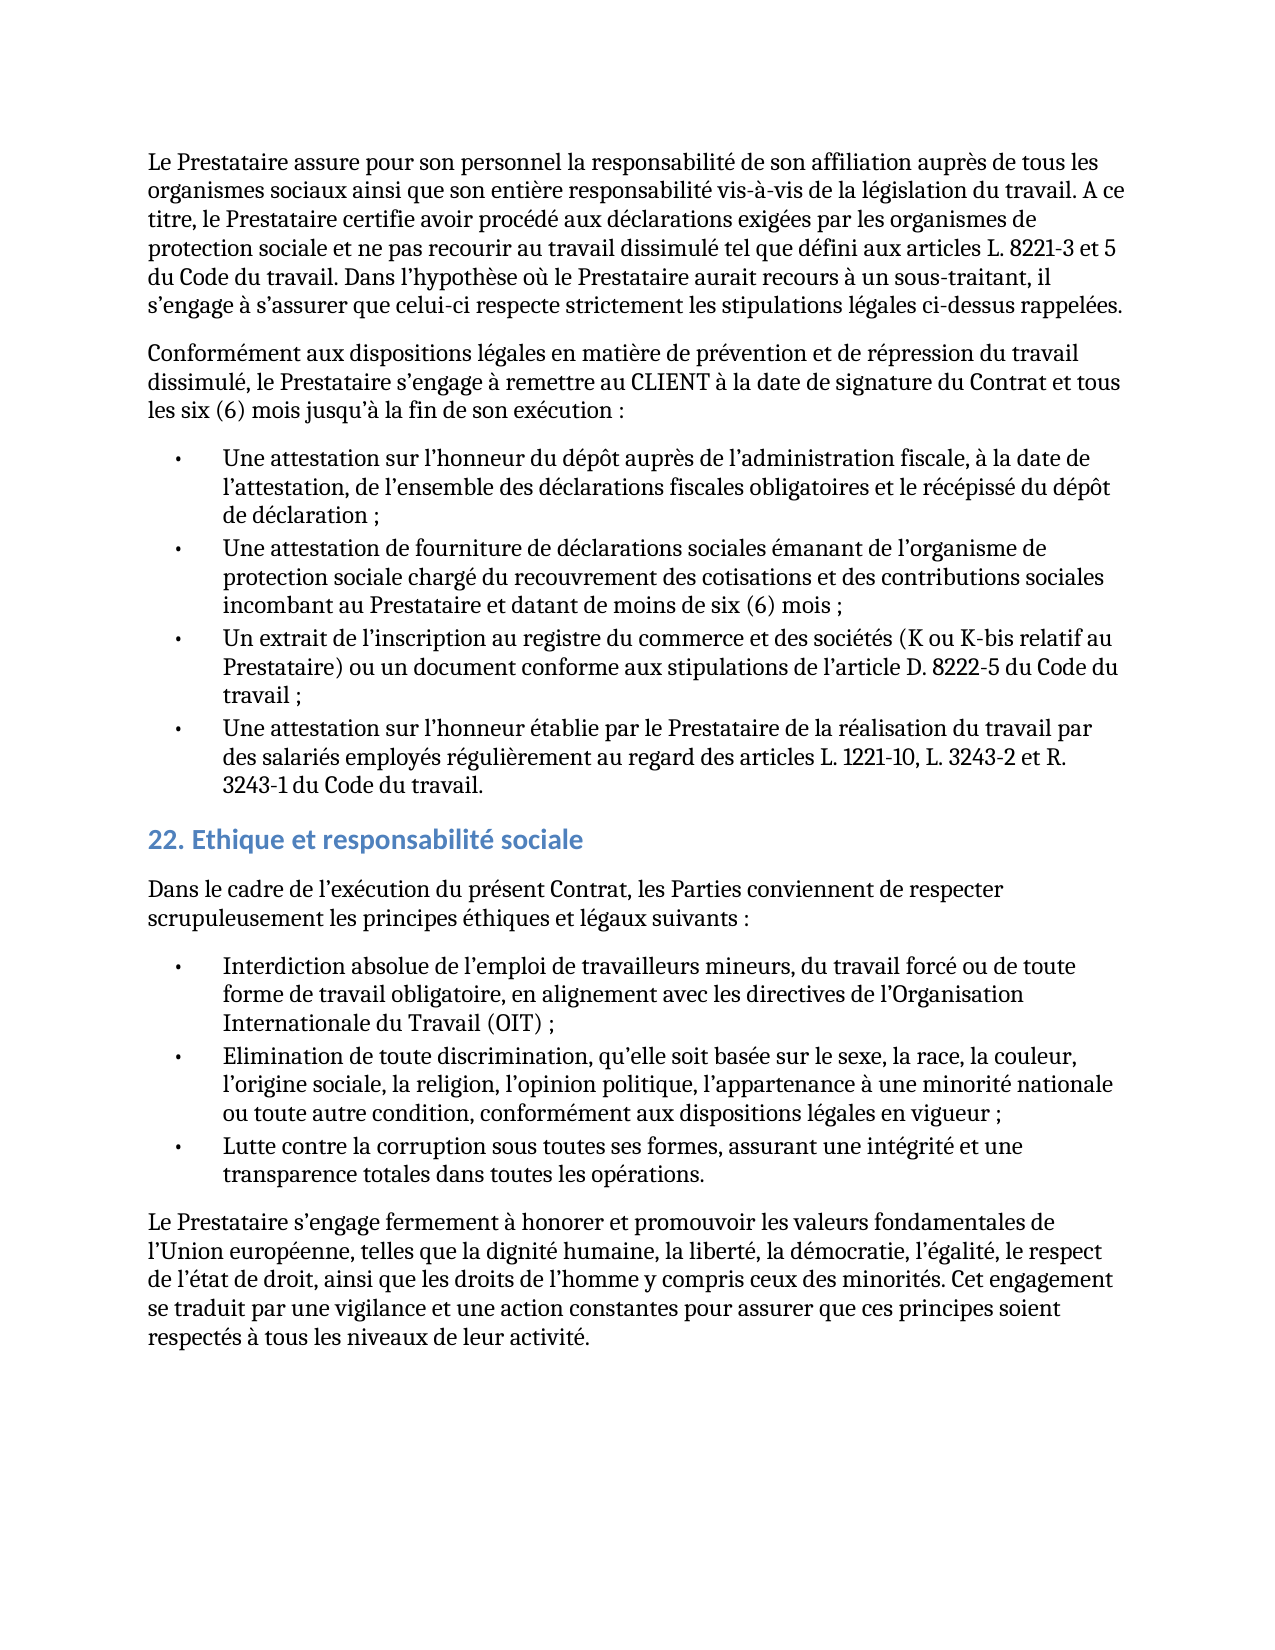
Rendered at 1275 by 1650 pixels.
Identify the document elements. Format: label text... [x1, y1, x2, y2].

list Une attestation sur l’honneur du dépôt auprès de l’administration fiscale, à la date de l’attestation, de l’ensemble des déclarations fiscales obligatoires et le récépissé du dépôt de déclaration ; [173, 444, 1127, 530]
text Le Prestataire assure pour son personnel la responsabilité de son affiliation auprès de tous les organismes sociaux ainsi que son entière responsabilité vis-à-vis de la législation du travail. A ce titre, le Prestataire certifie avoir procédé aux déclarations exigées par les organismes de protection sociale et ne pas recourir au travail dissimulé tel que défini aux articles L. 8221-3 et 5 du Code du travail. Dans l’hypothèse où le Prestataire aurait recours à un sous-traitant, il s’engage à s’assurer que celui-ci respecte strictement les stipulations légales ci-dessus rappelées. [148, 148, 1127, 320]
list Lutte contre la corruption sous toutes ses formes, assurant une intégrité et une transparence totales dans toutes les opérations. [173, 1132, 1127, 1189]
text Conformément aux dispositions légales en matière de prévention et de répression du travail dissimulé, le Prestataire s’engage à remettre au CLIENT à la date de signature du Contrat et tous les six (6) mois jusqu’à la fin de son exécution : [148, 339, 1127, 425]
list Une attestation sur l’honneur établie par le Prestataire de la réalisation du travail par des salariés employés régulièrement au regard des articles L. 1221-10, L. 3243-2 et R. 3243-1 du Code du travail. [173, 714, 1127, 800]
list Un extrait de l’inscription au registre du commerce et des sociétés (K ou K-bis relatif au Prestataire) ou un document conforme aux stipulations de l’article D. 8222-5 du Code du travail ; [173, 624, 1127, 710]
text Le Prestataire s’engage fermement à honorer et promouvoir les valeurs fondamentales de l’Union européenne, telles que la dignité humaine, la liberté, la démocratie, l’égalité, le respect de l’état de droit, ainsi que les droits de l’homme y compris ceux des minorités. Cet engagement se traduit par une vigilance et une action constantes pour assurer que ces principes soient respectés à tous les niveaux de leur activité. [148, 1208, 1127, 1352]
text Dans le cadre de l’exécution du présent Contrat, les Parties conviennent de respecter scrupuleusement les principes éthiques et légaux suivants : [148, 875, 1127, 933]
list Interdiction absolue de l’emploi de travailleurs mineurs, du travail forcé ou de toute forme de travail obligatoire, en alignement avec les directives de l’Organisation Internationale du Travail (OIT) ; [173, 952, 1127, 1038]
list Elimination de toute discrimination, qu’elle soit basée sur le sexe, la race, la couleur, l’origine sociale, la religion, l’opinion politique, l’appartenance à une minorité nationale ou toute autre condition, conformément aux dispositions légales en vigueur ; [173, 1042, 1127, 1128]
subtitle 22. Ethique et responsabilité sociale [148, 821, 1127, 857]
list Une attestation de fourniture de déclarations sociales émanant de l’organisme de protection sociale chargé du recouvrement des cotisations et des contributions sociales incombant au Prestataire et datant de moins de six (6) mois ; [173, 534, 1127, 620]
